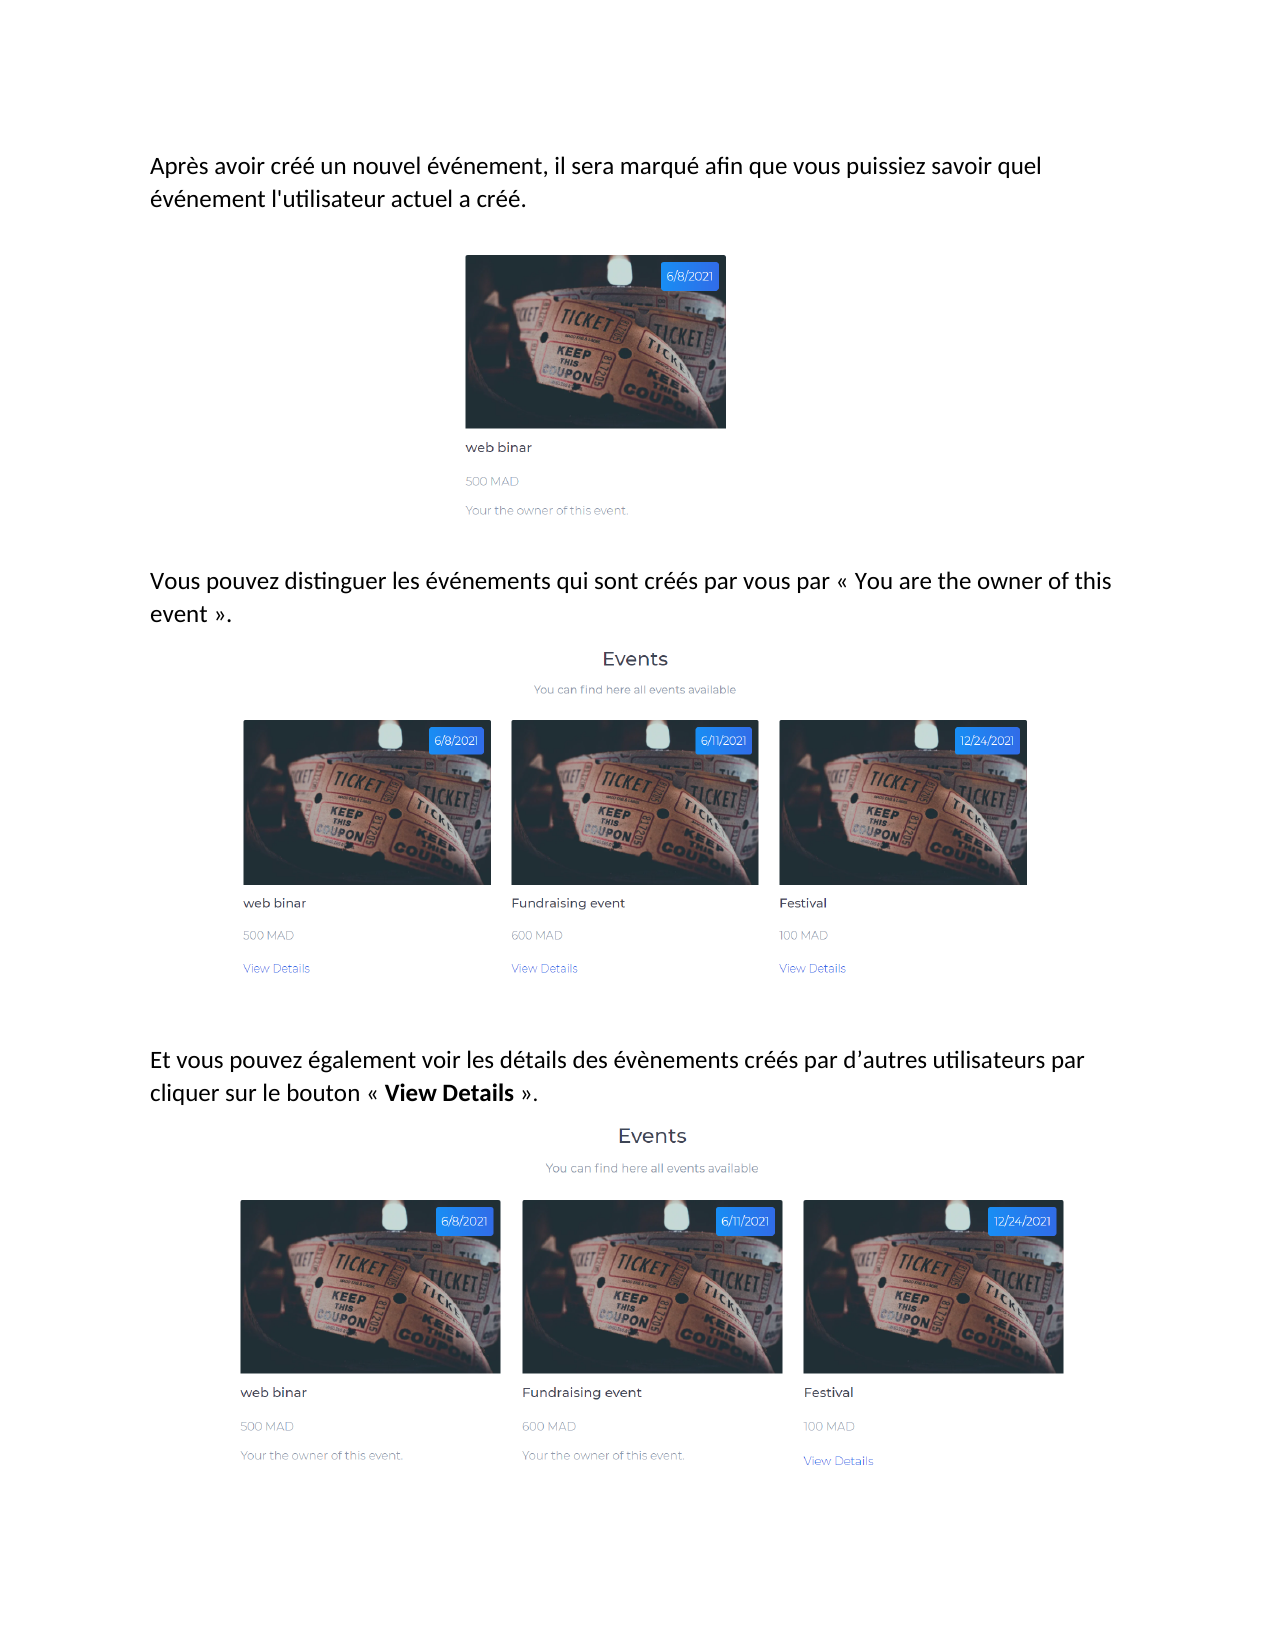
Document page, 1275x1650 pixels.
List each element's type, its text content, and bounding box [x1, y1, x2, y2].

picture [225, 1127, 1085, 1469]
text Après avoir créé un nouvel événement, il sera marqué afin que vous puissiez savoir quel événement l'utilisateur actuel a créé. [150, 150, 1125, 213]
picture [225, 647, 1062, 979]
text Vous pouvez distinguer les événements qui sont créés par vous par « You are the owner of this event ». [150, 565, 1125, 628]
picture [450, 232, 740, 546]
text Et vous pouvez également voir les détails des évènements créés par d’autres utilisateurs par cliquer sur le bouton « View Details ». [150, 1044, 1125, 1108]
